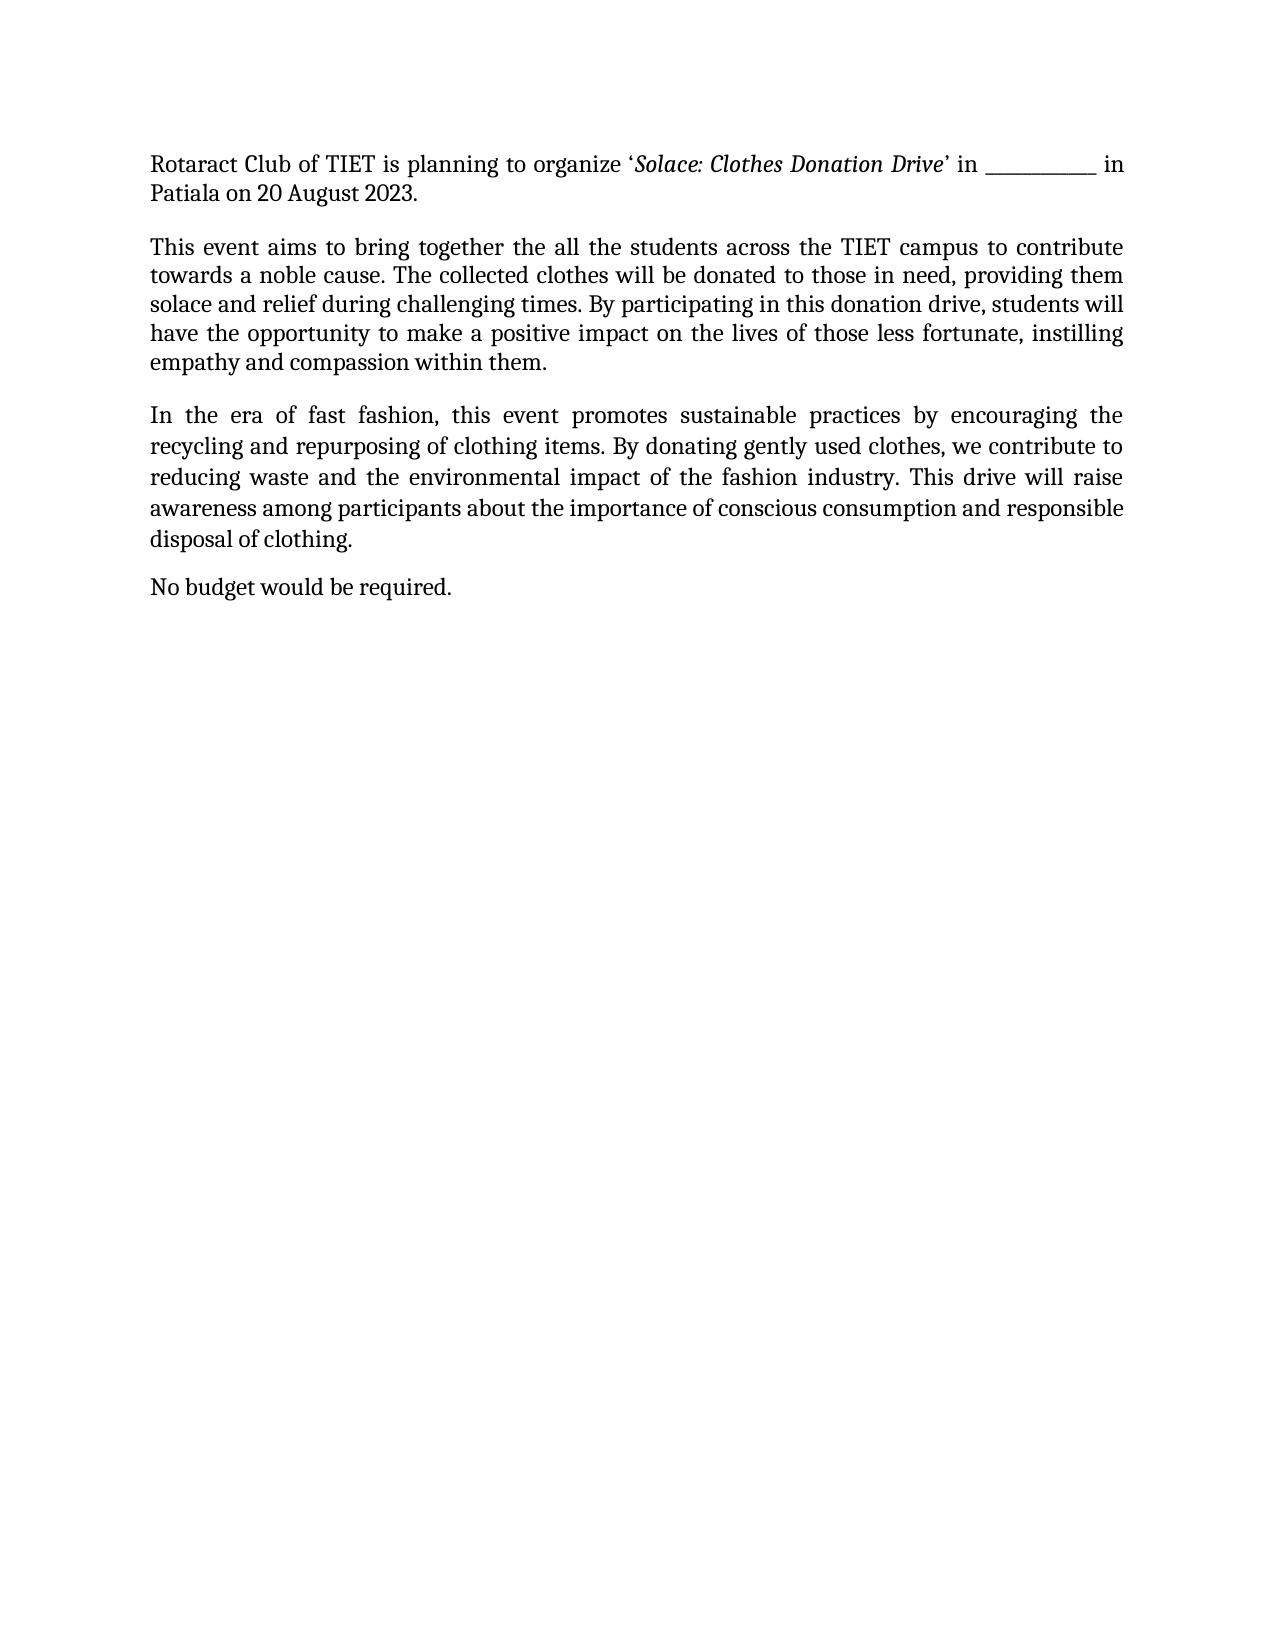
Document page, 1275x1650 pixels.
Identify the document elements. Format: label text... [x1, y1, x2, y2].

text No budget would be required. [150, 573, 1125, 602]
text This event aims to bring together the all the students across the TIET campus to contribute towards a noble cause. The collected clothes will be donated to those in need, providing them solace and relief during challenging times. By participating in this donation drive, students will have the opportunity to make a positive impact on the lives of those less fortunate, instilling empathy and compassion within them. [150, 232, 1125, 376]
text Rotaract Club of TIET is planning to organize ‘Solace: Clothes Donation Drive’ in ____________ in Patiala on 20 August 2023. [150, 150, 1125, 207]
text In the era of fast fashion, this event promotes sustainable practices by encouraging the recycling and repurposing of clothing items. By donating gently used clothes, we contribute to reducing waste and the environmental impact of the fashion industry. This drive will raise awareness among participants about the importance of conscious consumption and responsible disposal of clothing. [150, 401, 1125, 554]
